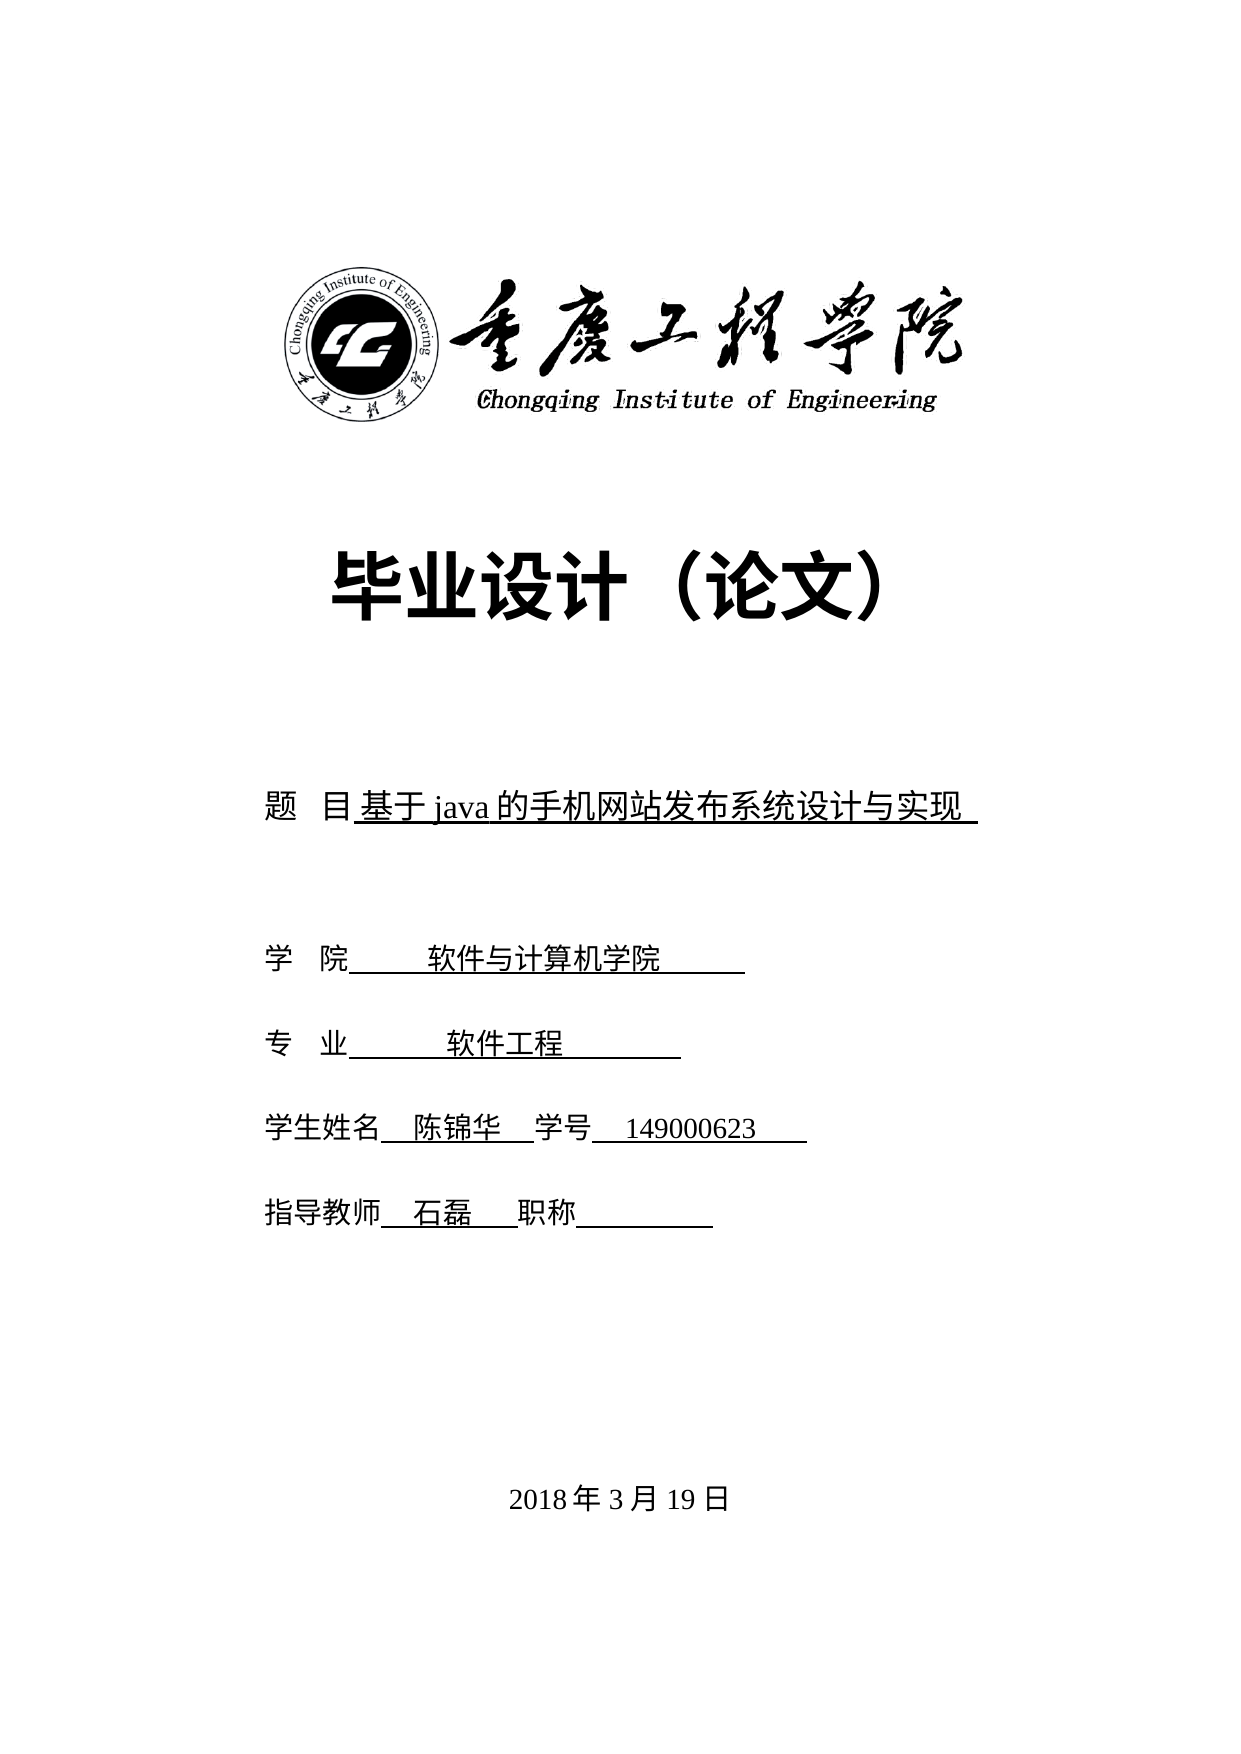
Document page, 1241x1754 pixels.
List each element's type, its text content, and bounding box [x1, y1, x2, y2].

text 题 目 基于java的手机网站发布系统设计与实现 [148, 780, 1092, 828]
subtitle 毕业设计（论文） [148, 527, 1092, 636]
text 专 业 软件工程 [148, 1021, 1092, 1063]
text 指导教师 石磊 职称 [148, 1190, 1092, 1232]
text 2018年 3 月 19 日 [148, 1476, 1092, 1518]
picture [222, 211, 1018, 477]
text 学 院 软件与计算机学院 [221, 936, 1092, 978]
text 学生姓名 陈锦华 学号 149000623 [148, 1105, 1092, 1147]
